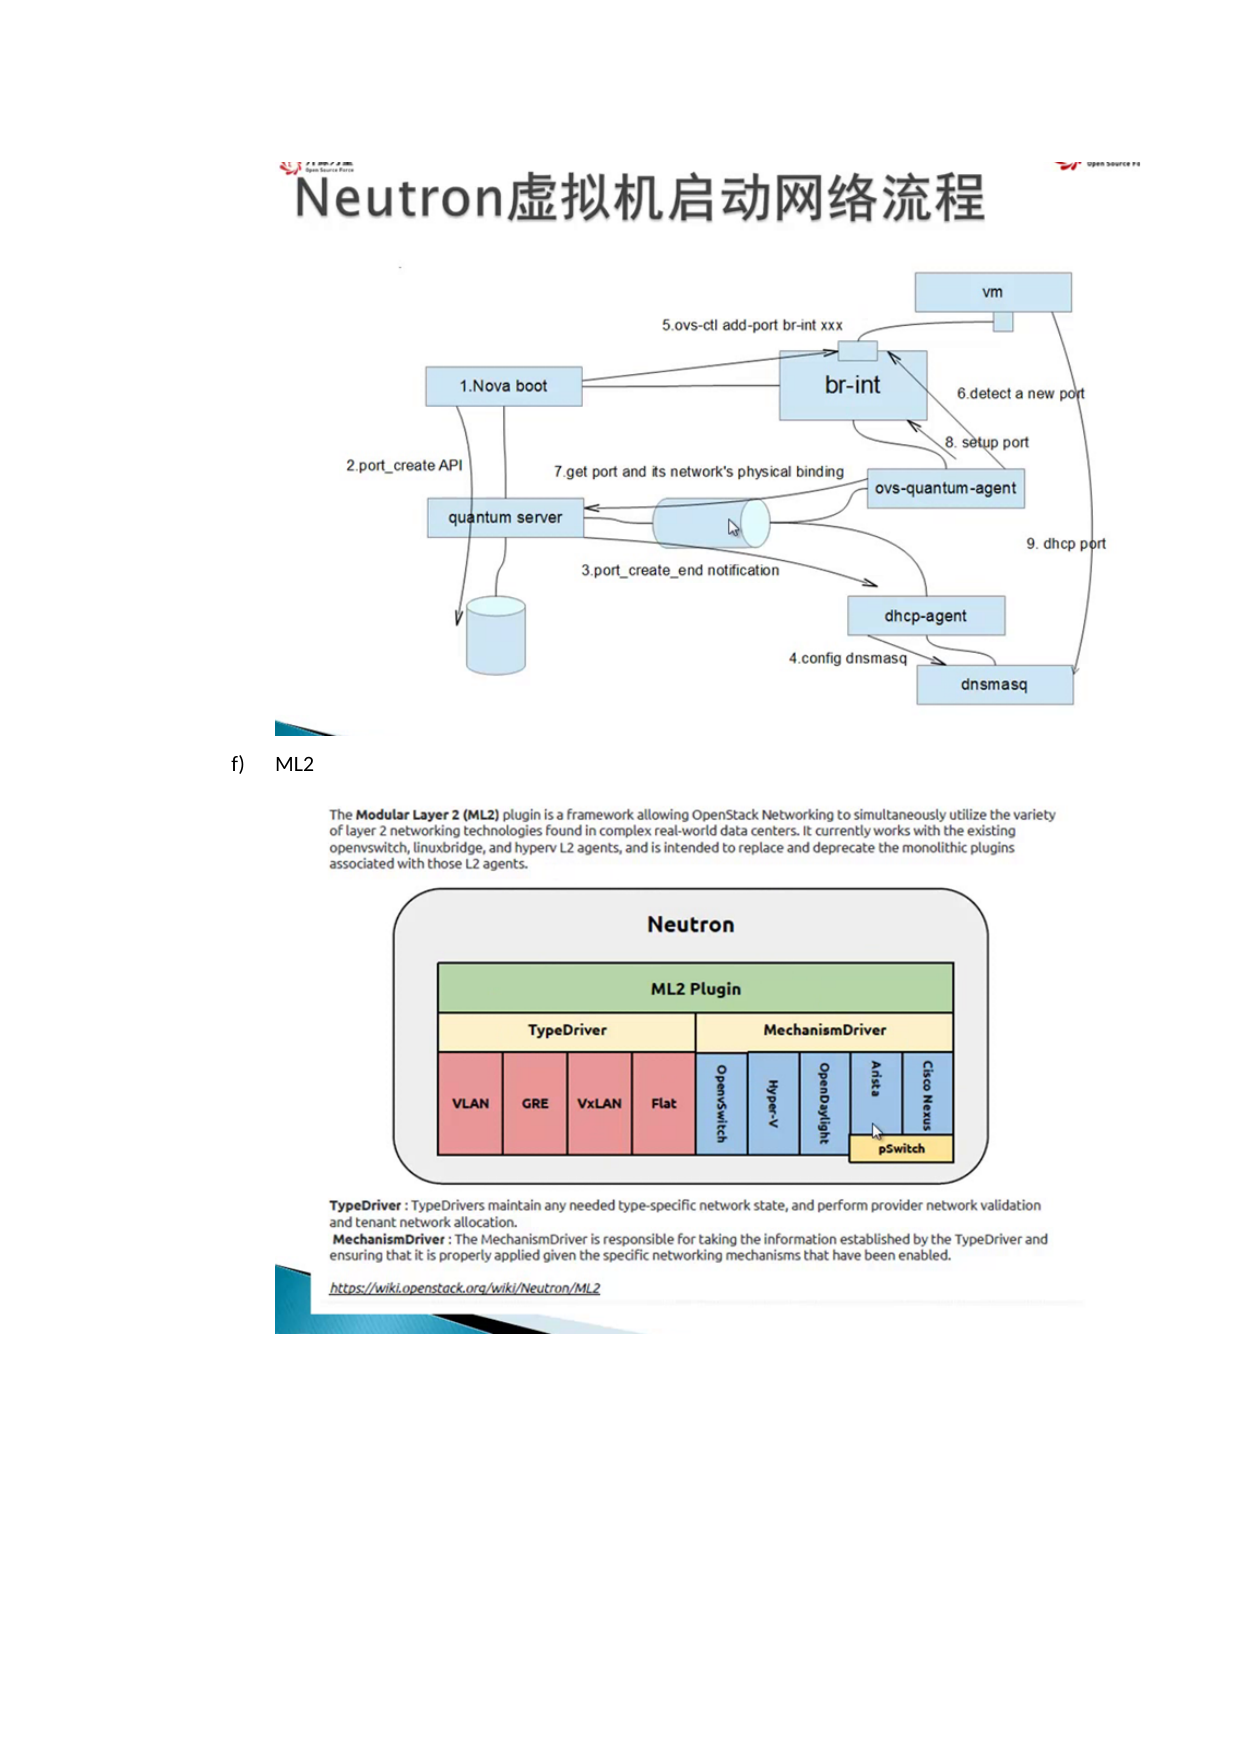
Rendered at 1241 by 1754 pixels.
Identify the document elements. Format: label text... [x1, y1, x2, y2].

list ML2 [231, 747, 1053, 779]
picture [275, 779, 1141, 1334]
picture [275, 162, 1141, 736]
